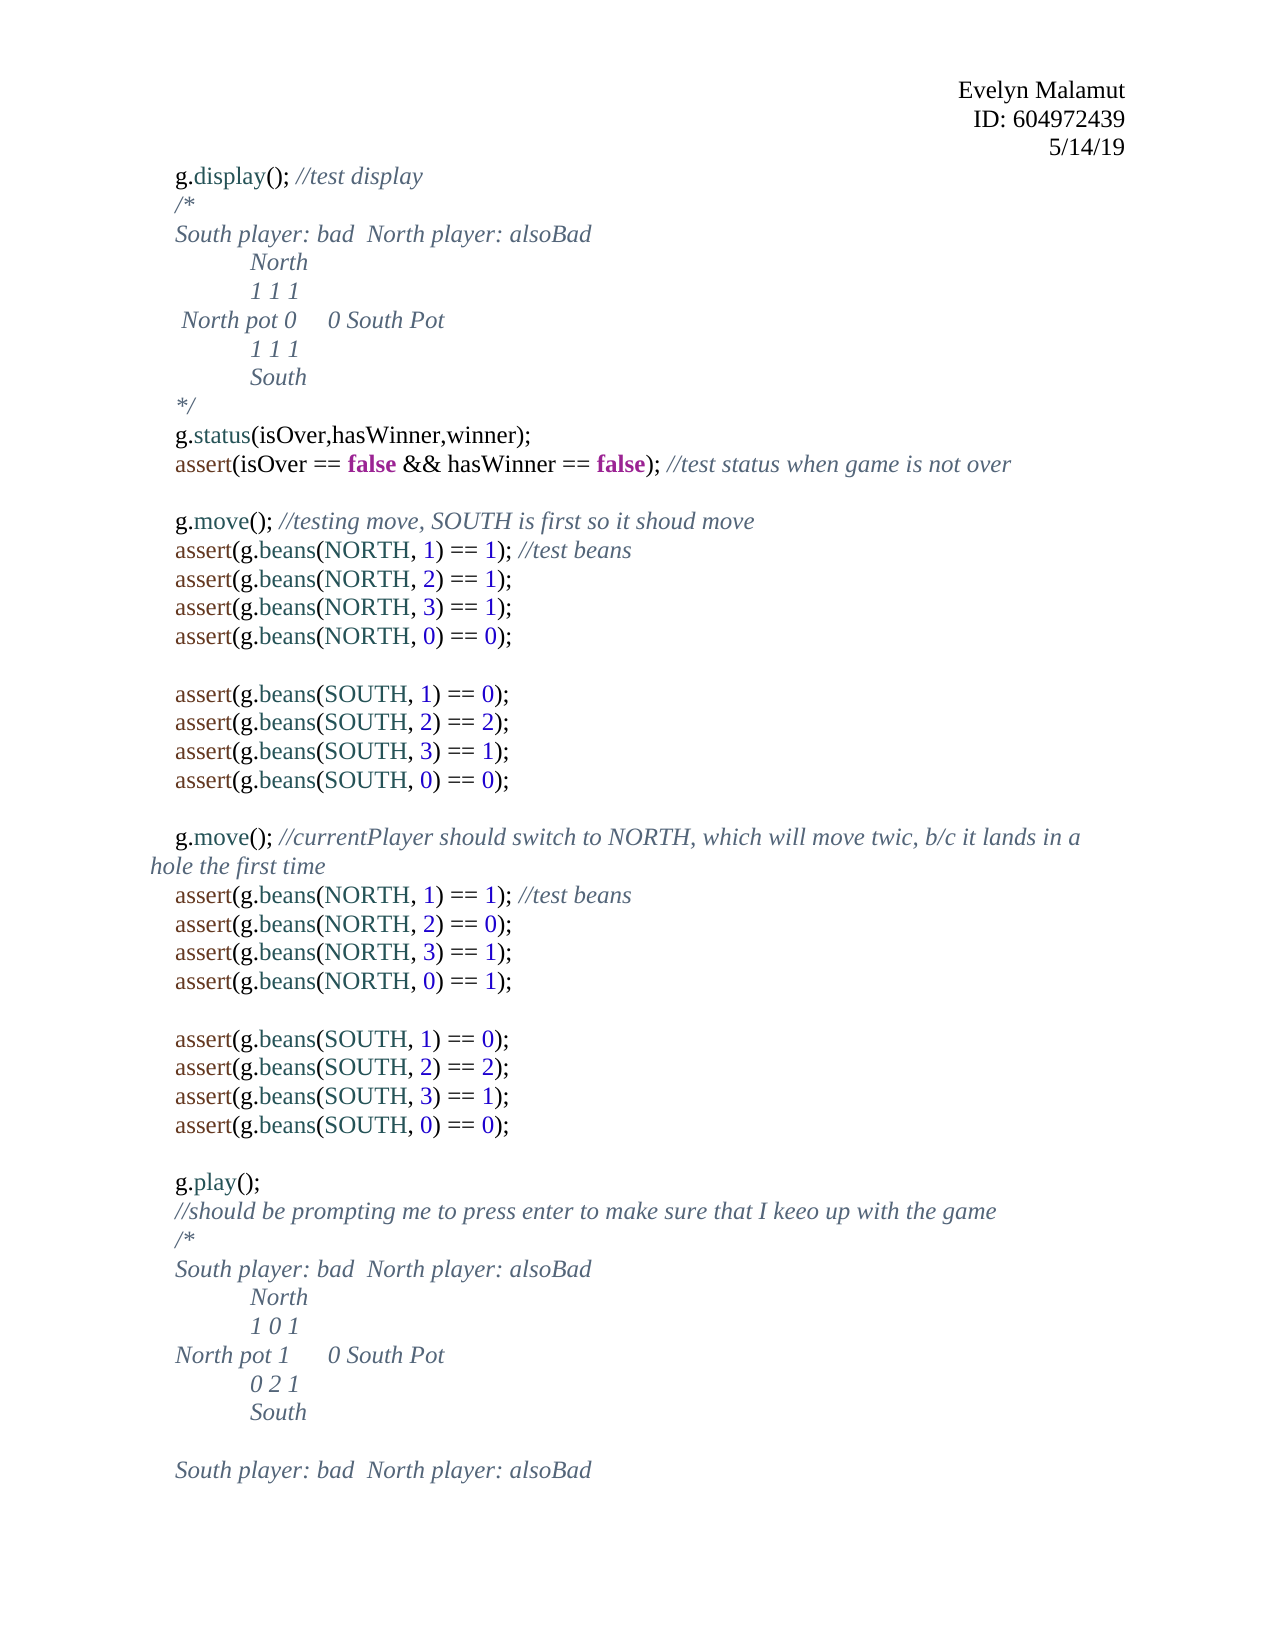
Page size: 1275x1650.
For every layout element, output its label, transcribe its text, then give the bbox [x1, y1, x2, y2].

text assert(g.beans(NORTH, 3) == 1); [150, 592, 1125, 621]
text assert(g.beans(SOUTH, 2) == 2); [150, 707, 1125, 736]
text assert(g.beans(NORTH, 3) == 1); [150, 937, 1125, 966]
text //should be prompting me to press enter to make sure that I keeo up with the game [150, 1196, 1125, 1225]
text /* [150, 190, 1125, 219]
text North pot 0 0 South Pot [150, 305, 1125, 334]
text /* [150, 1225, 1125, 1254]
text South player: bad North player: alsoBad [150, 1254, 1125, 1282]
text g.move(); //currentPlayer should switch to NORTH, which will move twic, b/c it lands in a hole the first time [150, 822, 1125, 880]
text */ [150, 391, 1125, 420]
text assert(g.beans(NORTH, 1) == 1); //test beans [150, 880, 1125, 909]
text assert(g.beans(NORTH, 2) == 0); [150, 909, 1125, 937]
text North [150, 247, 1125, 276]
text assert(g.beans(SOUTH, 1) == 0); [150, 1024, 1125, 1052]
text South [150, 362, 1125, 391]
text South player: bad North player: alsoBad [150, 219, 1125, 247]
text assert(g.beans(NORTH, 1) == 1); //test beans [150, 535, 1125, 564]
text 1 1 1 [150, 334, 1125, 362]
text assert(g.beans(SOUTH, 1) == 0); [150, 679, 1125, 707]
text 1 0 1 [150, 1311, 1125, 1340]
text assert(g.beans(SOUTH, 0) == 0); [150, 765, 1125, 794]
text assert(g.beans(SOUTH, 0) == 0); [150, 1110, 1125, 1139]
text 1 1 1 [150, 276, 1125, 305]
text assert(g.beans(NORTH, 0) == 0); [150, 621, 1125, 650]
text assert(g.beans(NORTH, 0) == 1); [150, 966, 1125, 995]
text assert(g.beans(SOUTH, 3) == 1); [150, 1081, 1125, 1110]
text g.move(); //testing move, SOUTH is first so it shoud move [150, 506, 1125, 535]
text South [150, 1397, 1125, 1426]
text g.status(isOver,hasWinner,winner); [150, 420, 1125, 449]
text North [150, 1282, 1125, 1311]
text South player: bad North player: alsoBad [150, 1455, 1125, 1484]
text assert(isOver == false && hasWinner == false); //test status when game is not over [150, 449, 1125, 477]
text assert(g.beans(SOUTH, 3) == 1); [150, 736, 1125, 765]
text North pot 1 0 South Pot [150, 1340, 1125, 1369]
text 0 2 1 [150, 1369, 1125, 1397]
text assert(g.beans(NORTH, 2) == 1); [150, 564, 1125, 592]
text assert(g.beans(SOUTH, 2) == 2); [150, 1052, 1125, 1081]
text g.display(); //test display [150, 161, 1125, 190]
text g.play(); [150, 1167, 1125, 1196]
